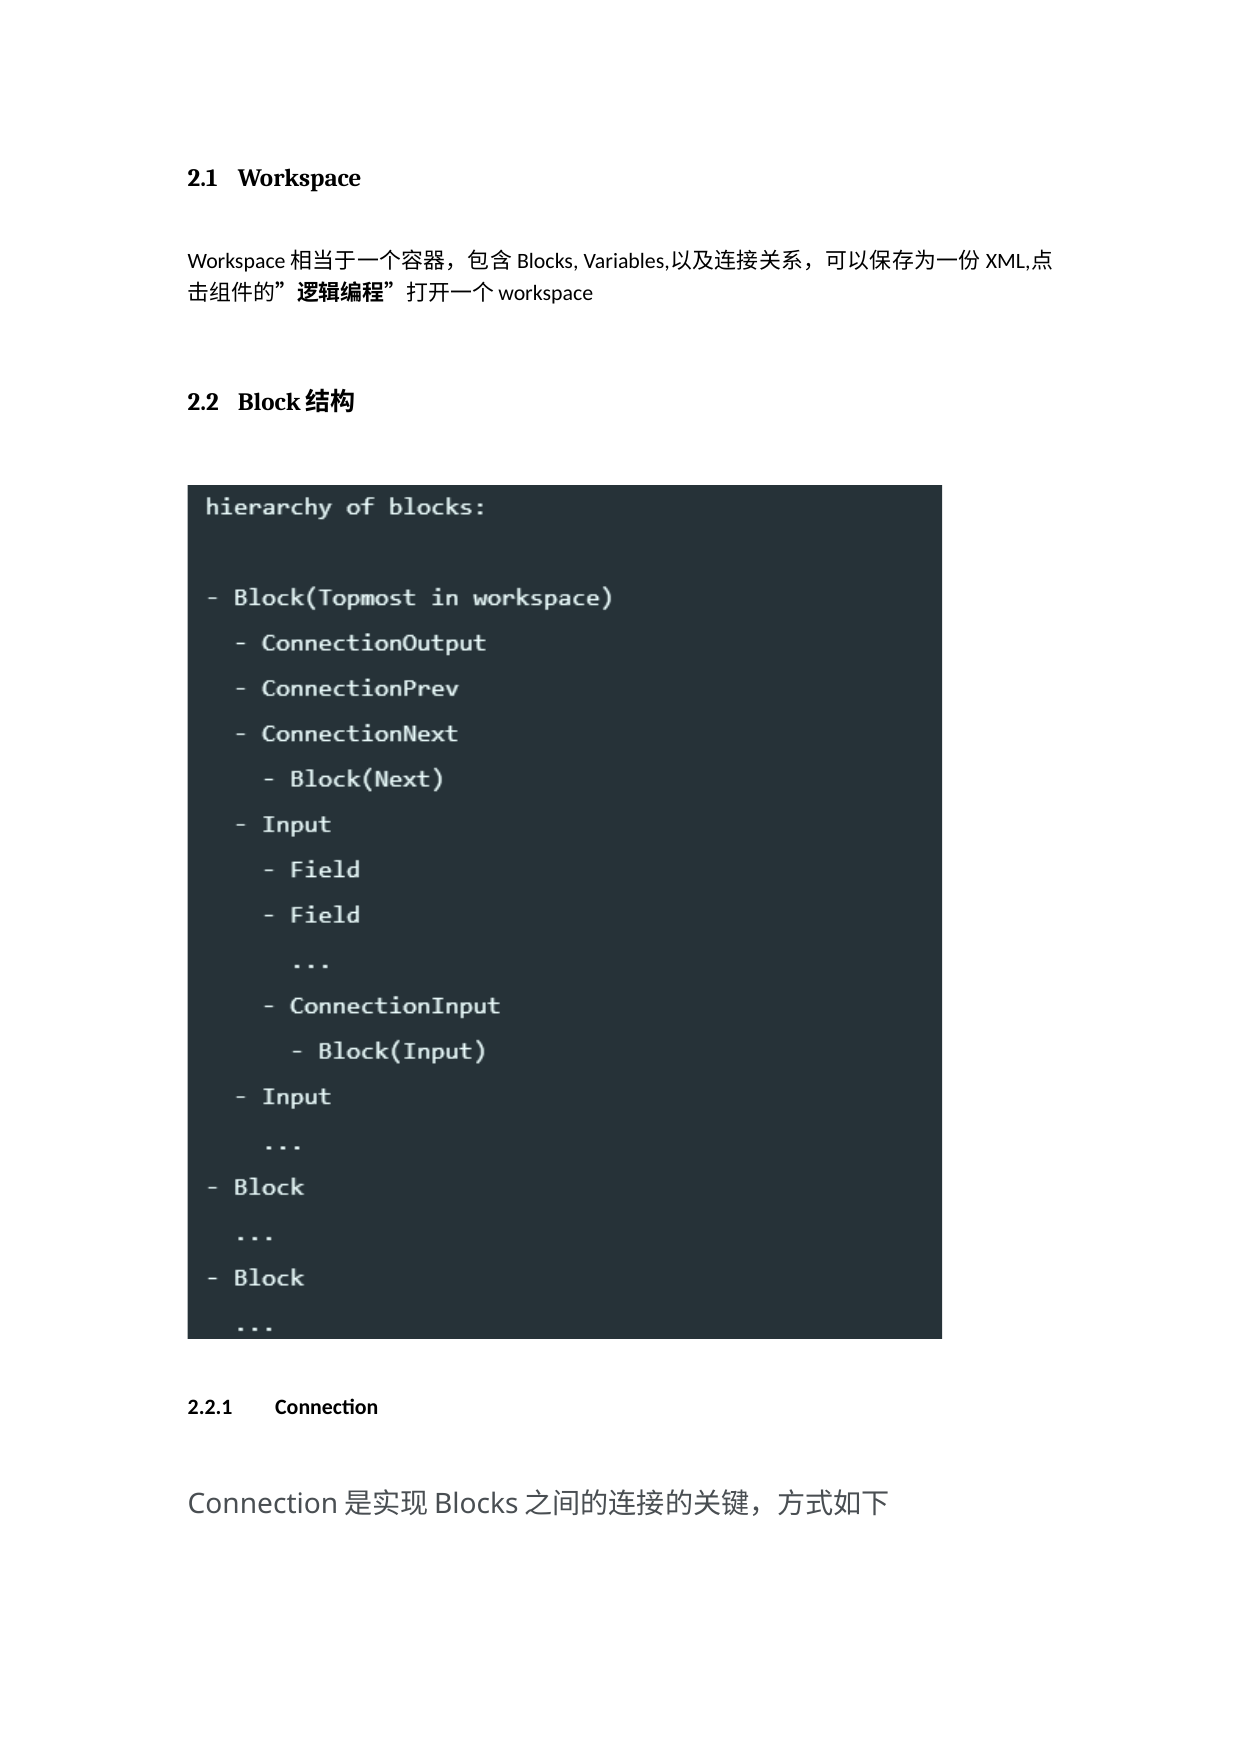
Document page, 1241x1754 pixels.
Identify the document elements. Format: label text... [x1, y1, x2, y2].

text Workspace相当于一个容器，包含Blocks, Variables,以及连接关系，可以保存为一份XML,点击组件的”逻辑编程”打开一个workspace [187, 242, 1053, 307]
subtitle Workspace [187, 162, 1053, 194]
picture [187, 485, 943, 1339]
text Connection是实现Blocks之间的连接的关键，方式如下 [187, 1469, 1053, 1534]
subtitle Connection [187, 1390, 1053, 1423]
subtitle Block结构 [187, 367, 1053, 432]
